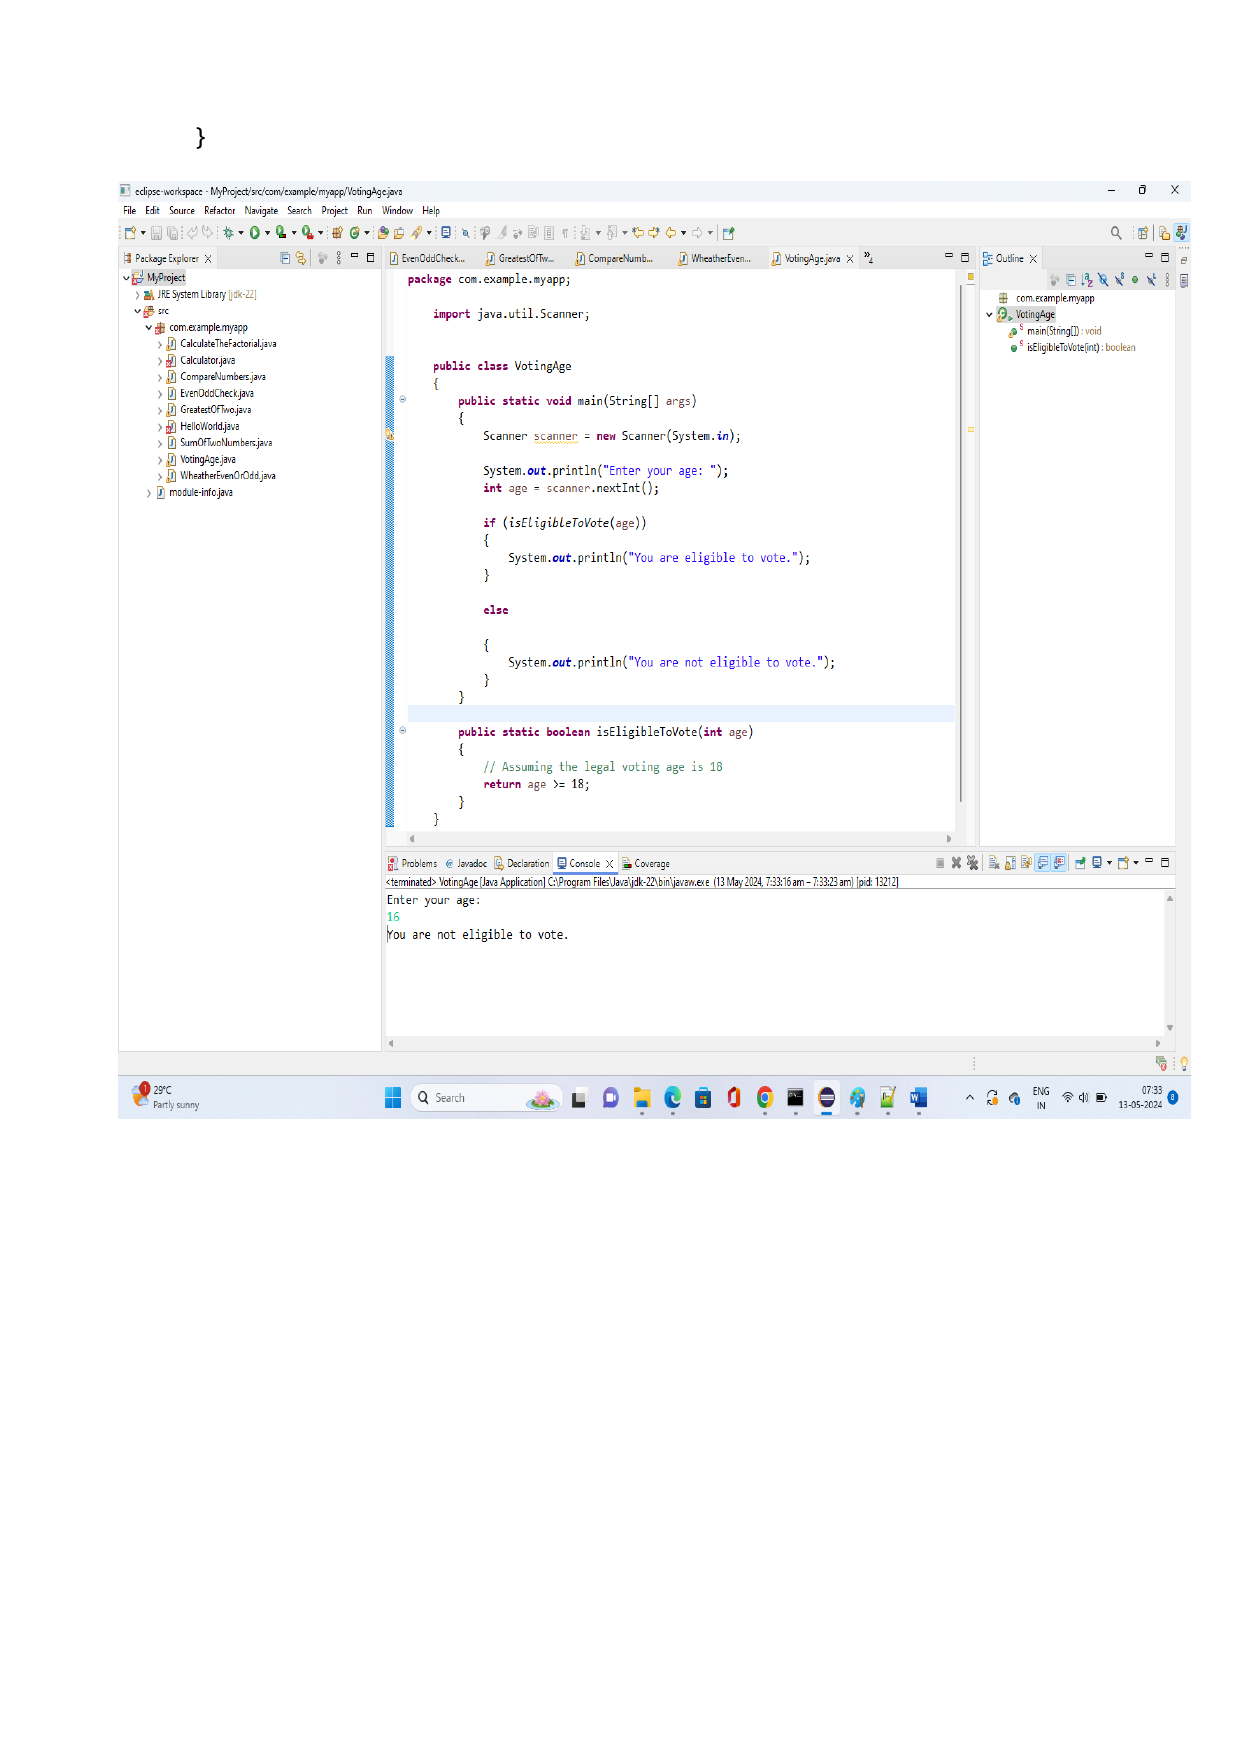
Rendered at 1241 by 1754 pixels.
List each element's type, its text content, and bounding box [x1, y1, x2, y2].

text } [118, 118, 1122, 152]
picture [118, 181, 1192, 1119]
